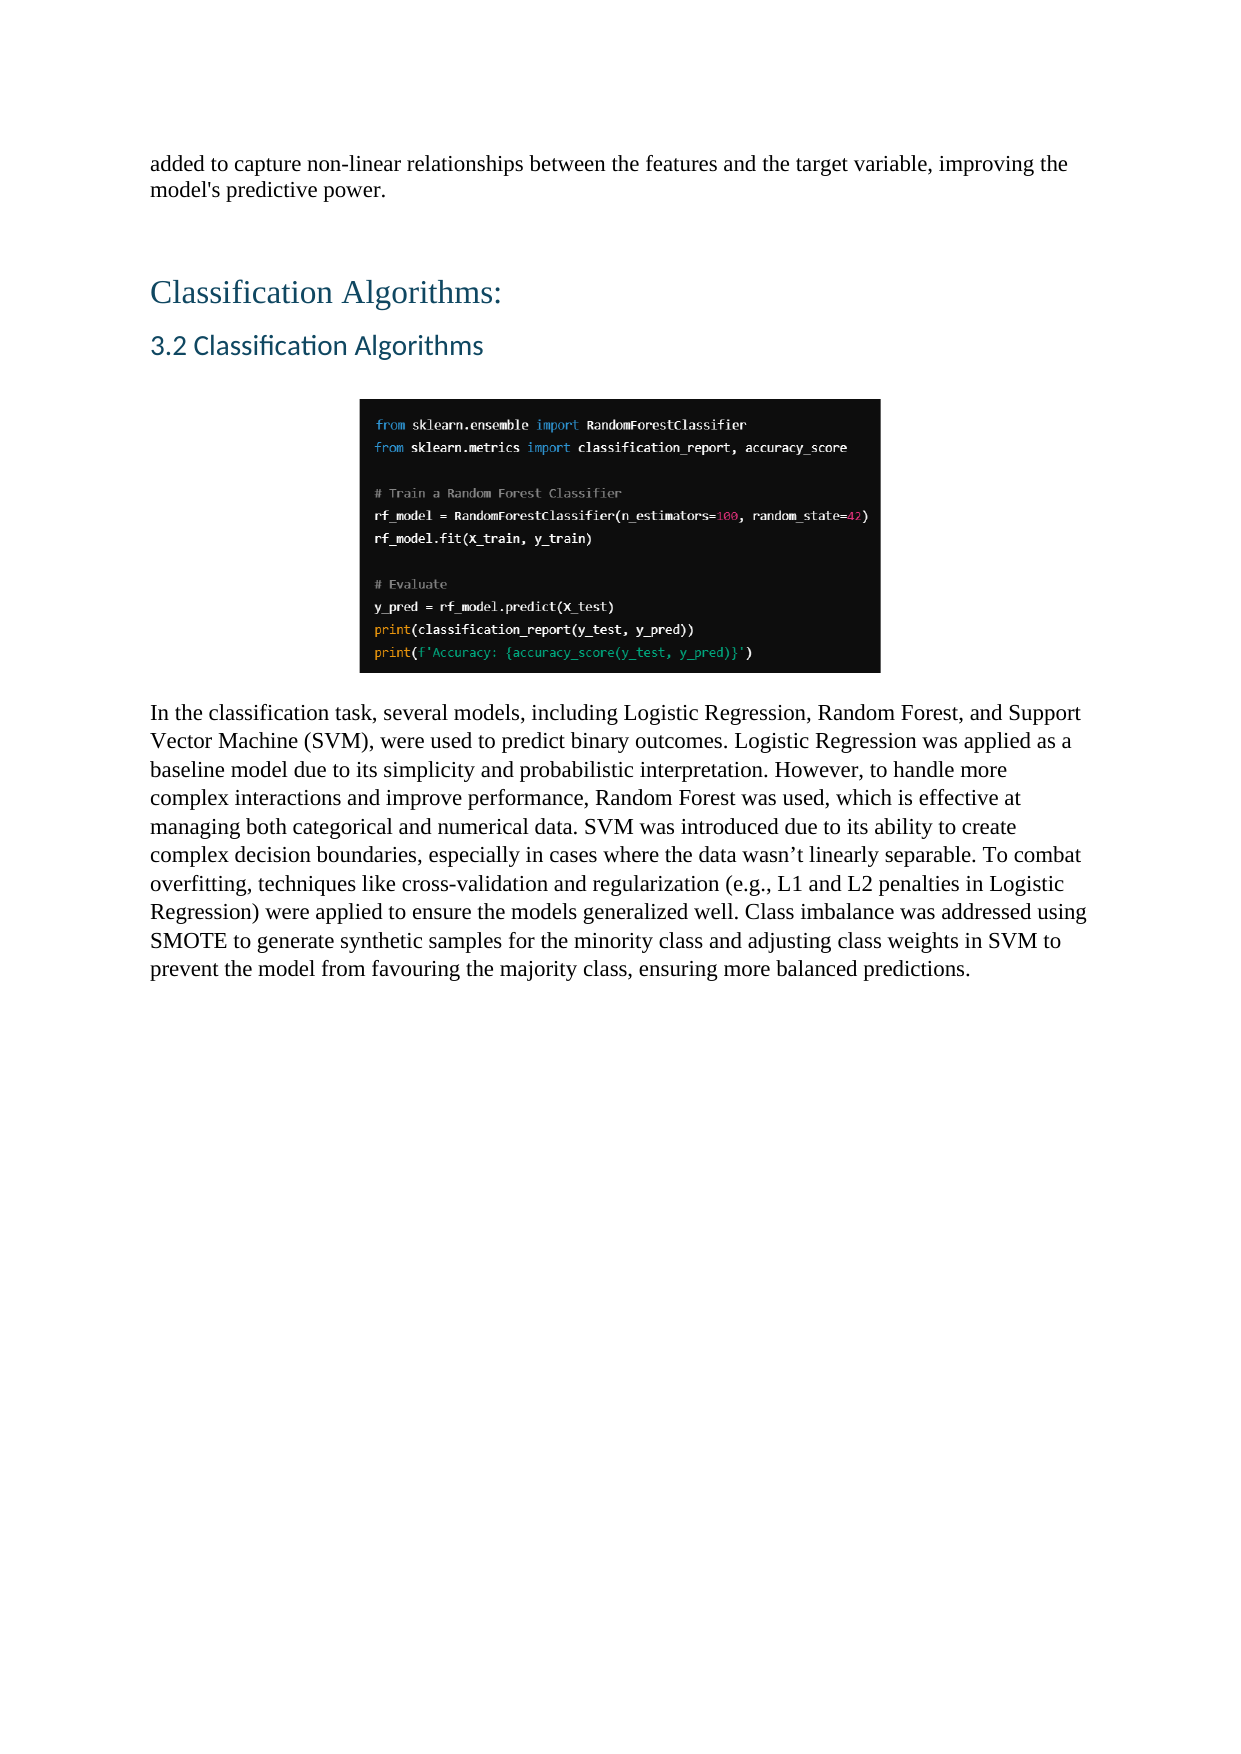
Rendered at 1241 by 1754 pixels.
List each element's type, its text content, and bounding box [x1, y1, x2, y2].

subtitle 3.2 Classification Algorithms [150, 327, 1090, 363]
picture [359, 399, 881, 673]
text In the classification task, several models, including Logistic Regression, Random Forest, and Support Vector Machine (SVM), were used to predict binary outcomes. Logistic Regression was applied as a baseline model due to its simplicity and probabilistic interpretation. However, to handle more complex interactions and improve performance, Random Forest was used, which is effective at managing both categorical and numerical data. SVM was introduced due to its ability to create complex decision boundaries, especially in cases where the data wasn’t linearly separable. To combat overfitting, techniques like cross-validation and regularization (e.g., L1 and L2 penalties in Logistic Regression) were applied to ensure the models generalized well. Class imbalance was addressed using SMOTE to generate synthetic samples for the minority class and adjusting class weights in SVM to prevent the model from favouring the majority class, ensuring more balanced predictions. [150, 699, 1090, 981]
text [150, 150, 1090, 203]
subtitle Classification Algorithms: [150, 272, 1090, 310]
